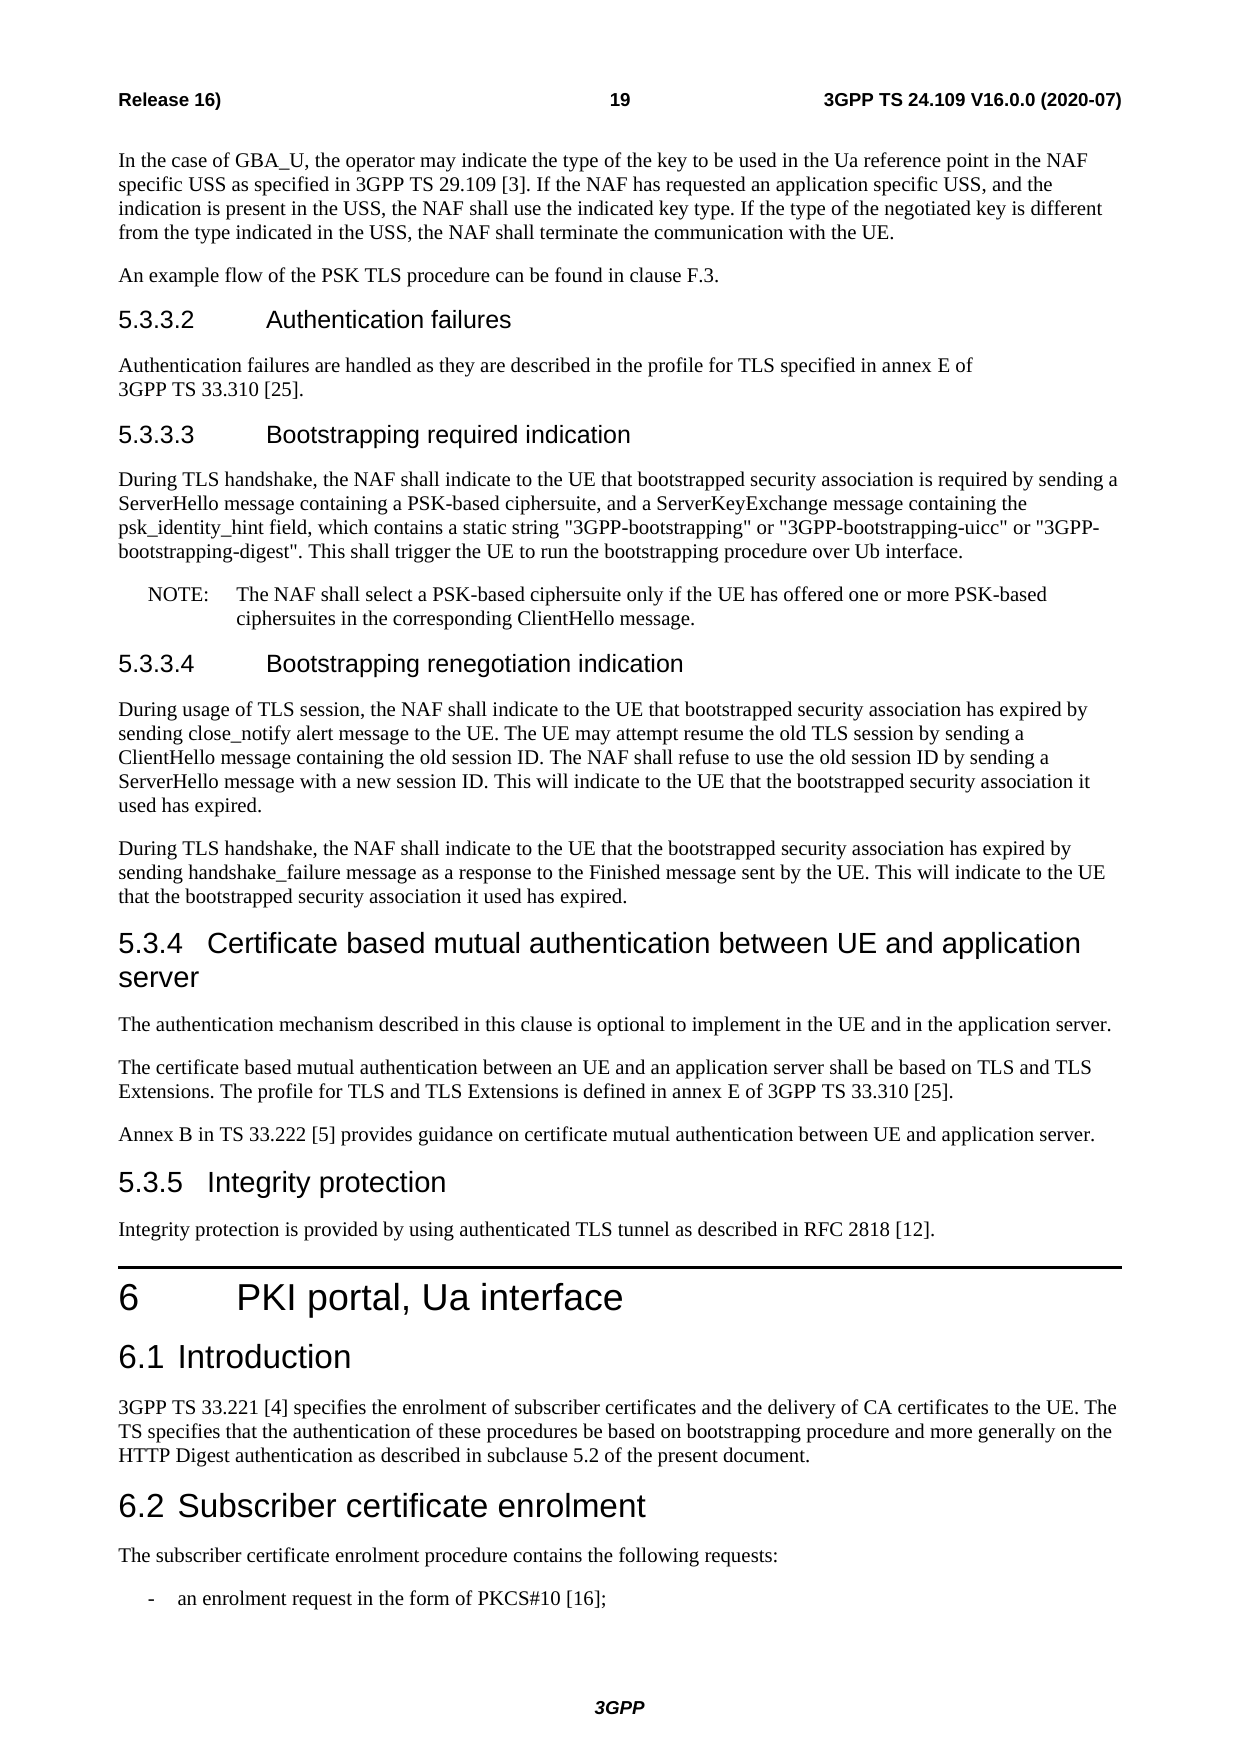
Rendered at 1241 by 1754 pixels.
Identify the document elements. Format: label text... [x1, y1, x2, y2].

text Integrity protection is provided by using authenticated TLS tunnel as described in RFC 2818 [12]. [118, 1217, 1122, 1241]
subtitle 6.2 Subscriber certificate enrolment [118, 1486, 1122, 1524]
subtitle 6.1 Introduction [118, 1337, 1122, 1376]
subtitle 5.3.3.4 Bootstrapping renegotiation indication [118, 649, 1122, 678]
text - an enrolment request in the form of PKCS#10 [16]; [148, 1586, 1122, 1610]
subtitle 5.3.5 Integrity protection [118, 1165, 1122, 1198]
text The subscriber certificate enrolment procedure contains the following requests: [118, 1543, 1122, 1567]
text During usage of TLS session, the NAF shall indicate to the UE that bootstrapped security association has expired by sending close_notify alert message to the UE. The UE may attempt resume the old TLS session by sending a ClientHello message containing the old session ID. The NAF shall refuse to use the old session ID by sending a ServerHello message with a new session ID. This will indicate to the UE that the bootstrapped security association it used has expired. [118, 697, 1122, 817]
text During TLS handshake, the NAF shall indicate to the UE that bootstrapped security association is required by sending a ServerHello message containing a PSK-based ciphersuite, and a ServerKeyExchange message containing the psk_identity_hint field, which contains a static string "3GPP-bootstrapping" or "3GPP-bootstrapping-uicc" or "3GPP-bootstrapping-digest". This shall trigger the UE to run the bootstrapping procedure over Ub interface. [118, 467, 1122, 563]
subtitle 5.3.3.3 Bootstrapping required indication [118, 420, 1122, 448]
text Annex B in TS 33.222 [5] provides guidance on certificate mutual authentication between UE and application server. [118, 1122, 1122, 1146]
subtitle 5.3.3.2 Authentication failures [118, 305, 1122, 334]
subtitle 6 PKI portal, Ua interface [118, 1269, 1122, 1319]
text During TLS handshake, the NAF shall indicate to the UE that the bootstrapped security association has expired by sending handshake_failure message as a response to the Finished message sent by the UE. This will indicate to the UE that the bootstrapped security association it used has expired. [118, 836, 1122, 908]
text 3GPP TS 33.221 [4] specifies the enrolment of subscriber certificates and the delivery of CA certificates to the UE. The TS specifies that the authentication of these procedures be based on bootstrapping procedure and more generally on the HTTP Digest authentication as described in subclause 5.2 of the present document. [118, 1395, 1122, 1467]
text Authentication failures are handled as they are described in the profile for TLS specified in annex E of 3GPP TS 33.310 [25]. [118, 353, 1122, 401]
text In the case of GBA_U, the operator may indicate the type of the key to be used in the Ua reference point in the NAF specific USS as specified in 3GPP TS 29.109 [3]. If the NAF has requested an application specific USS, and the indication is present in the USS, the NAF shall use the indicated key type. If the type of the negotiated key is different from the type indicated in the USS, the NAF shall terminate the communication with the UE. [118, 147, 1122, 244]
subtitle 5.3.4 Certificate based mutual authentication between UE and application server [118, 927, 1122, 994]
text The authentication mechanism described in this clause is optional to implement in the UE and in the application server. [118, 1012, 1122, 1036]
text An example flow of the PSK TLS procedure can be found in clause F.3. [118, 262, 1122, 287]
text The certificate based mutual authentication between an UE and an application server shall be based on TLS and TLS Extensions. The profile for TLS and TLS Extensions is defined in annex E of 3GPP TS 33.310 [25]. [118, 1055, 1122, 1103]
text NOTE: The NAF shall select a PSK-based ciphersuite only if the UE has offered one or more PSK-based ciphersuites in the corresponding ClientHello message. [148, 582, 1122, 630]
